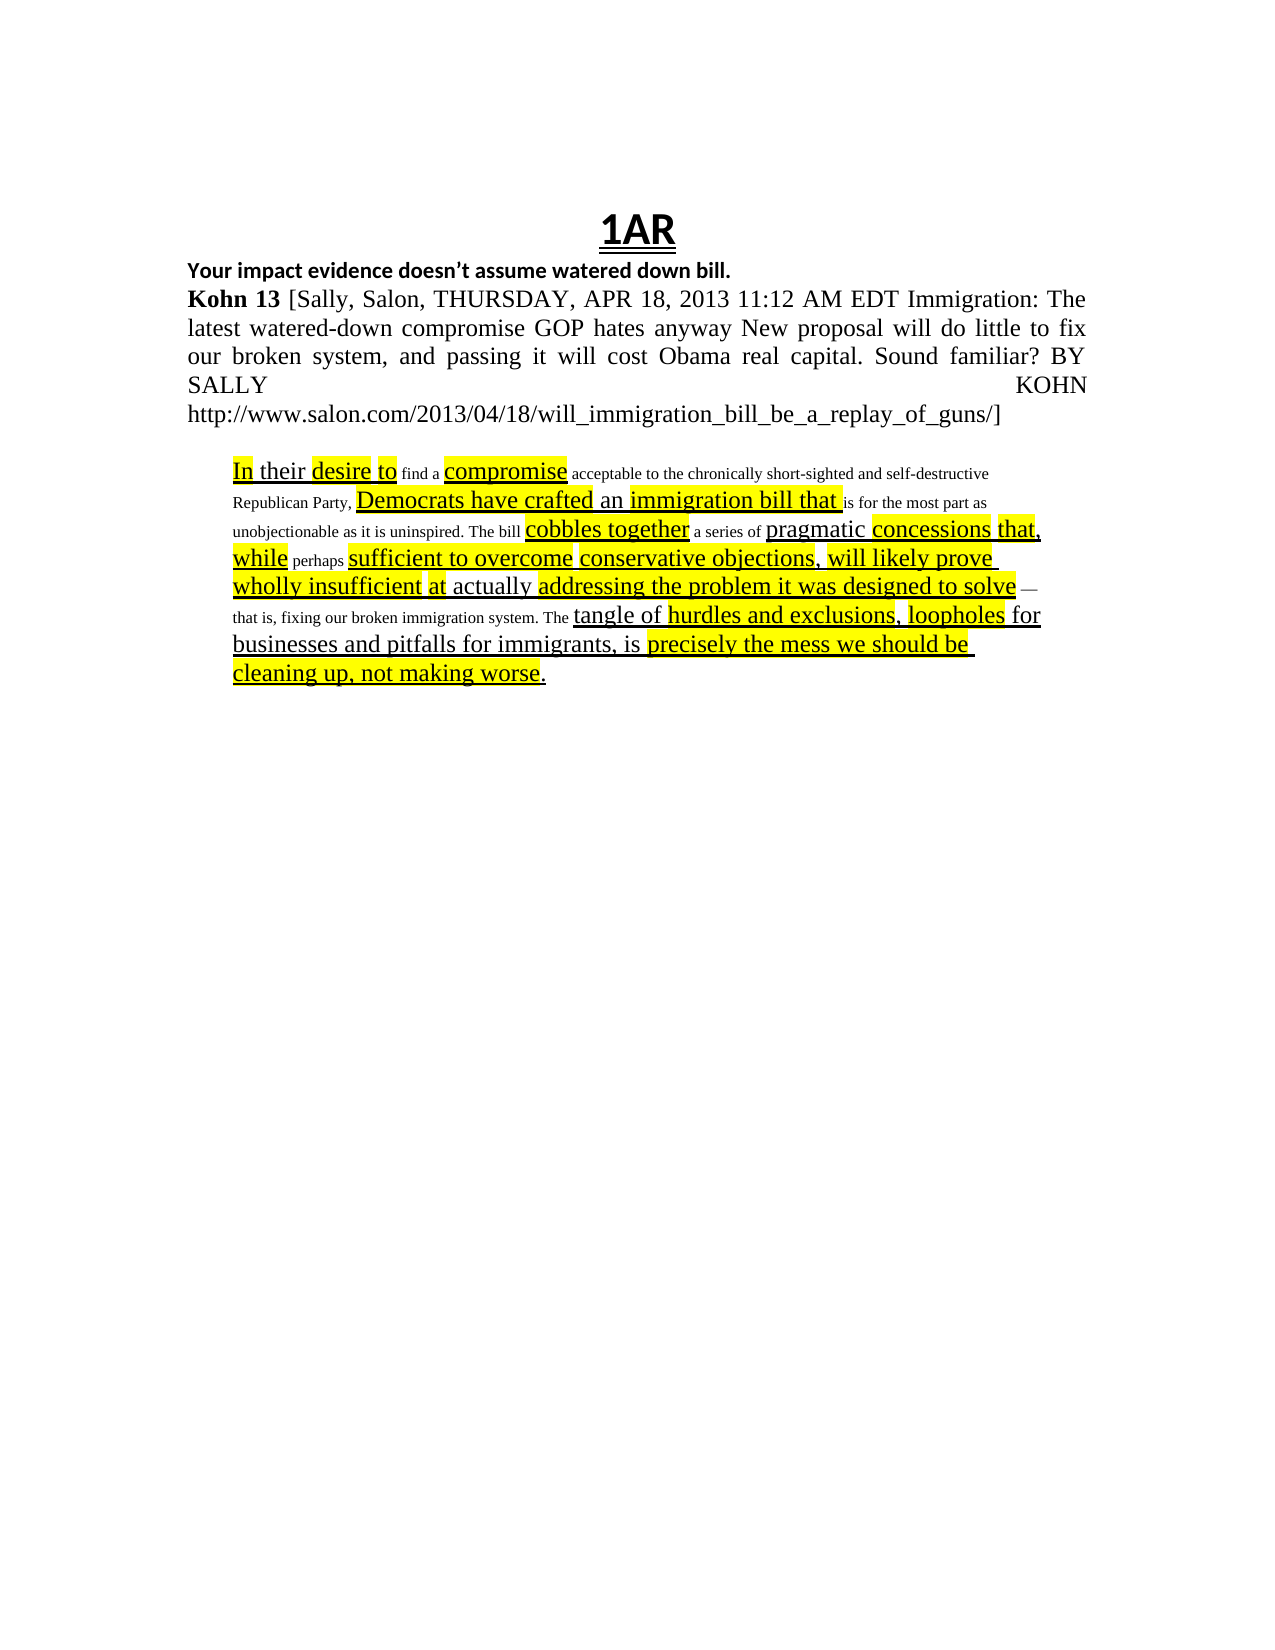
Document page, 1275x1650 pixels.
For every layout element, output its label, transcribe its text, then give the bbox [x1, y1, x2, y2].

subtitle 1AR [187, 200, 1087, 256]
text In their desire to find a compromise acceptable to the chronically short-sighted and self-destructive Republican Party, Democrats have crafted an immigration bill that is for the most part as unobjectionable as it is uninspired. The bill cobbles together a series of pragmatic concessions that, while perhaps sufficient to overcome conservative objections, will likely prove wholly insufficient at actually addressing the problem it was designed to solve — that is, fixing our broken immigration system. The tangle of hurdles and exclusions, loopholes for businesses and pitfalls for immigrants, is precisely the mess we should be cleaning up, not making worse. [232, 456, 1042, 686]
text Your impact evidence doesn’t assume watered down bill. [187, 256, 1087, 284]
text Kohn 13 [Sally, Salon, THURSDAY, APR 18, 2013 11:12 AM EDT Immigration: The latest watered-down compromise GOP hates anyway New proposal will do little to fix our broken system, and passing it will cost Obama real capital. Sound familiar? BY SALLY KOHN http://www.salon.com/2013/04/18/will_immigration_bill_be_a_replay_of_guns/] [187, 284, 1087, 428]
